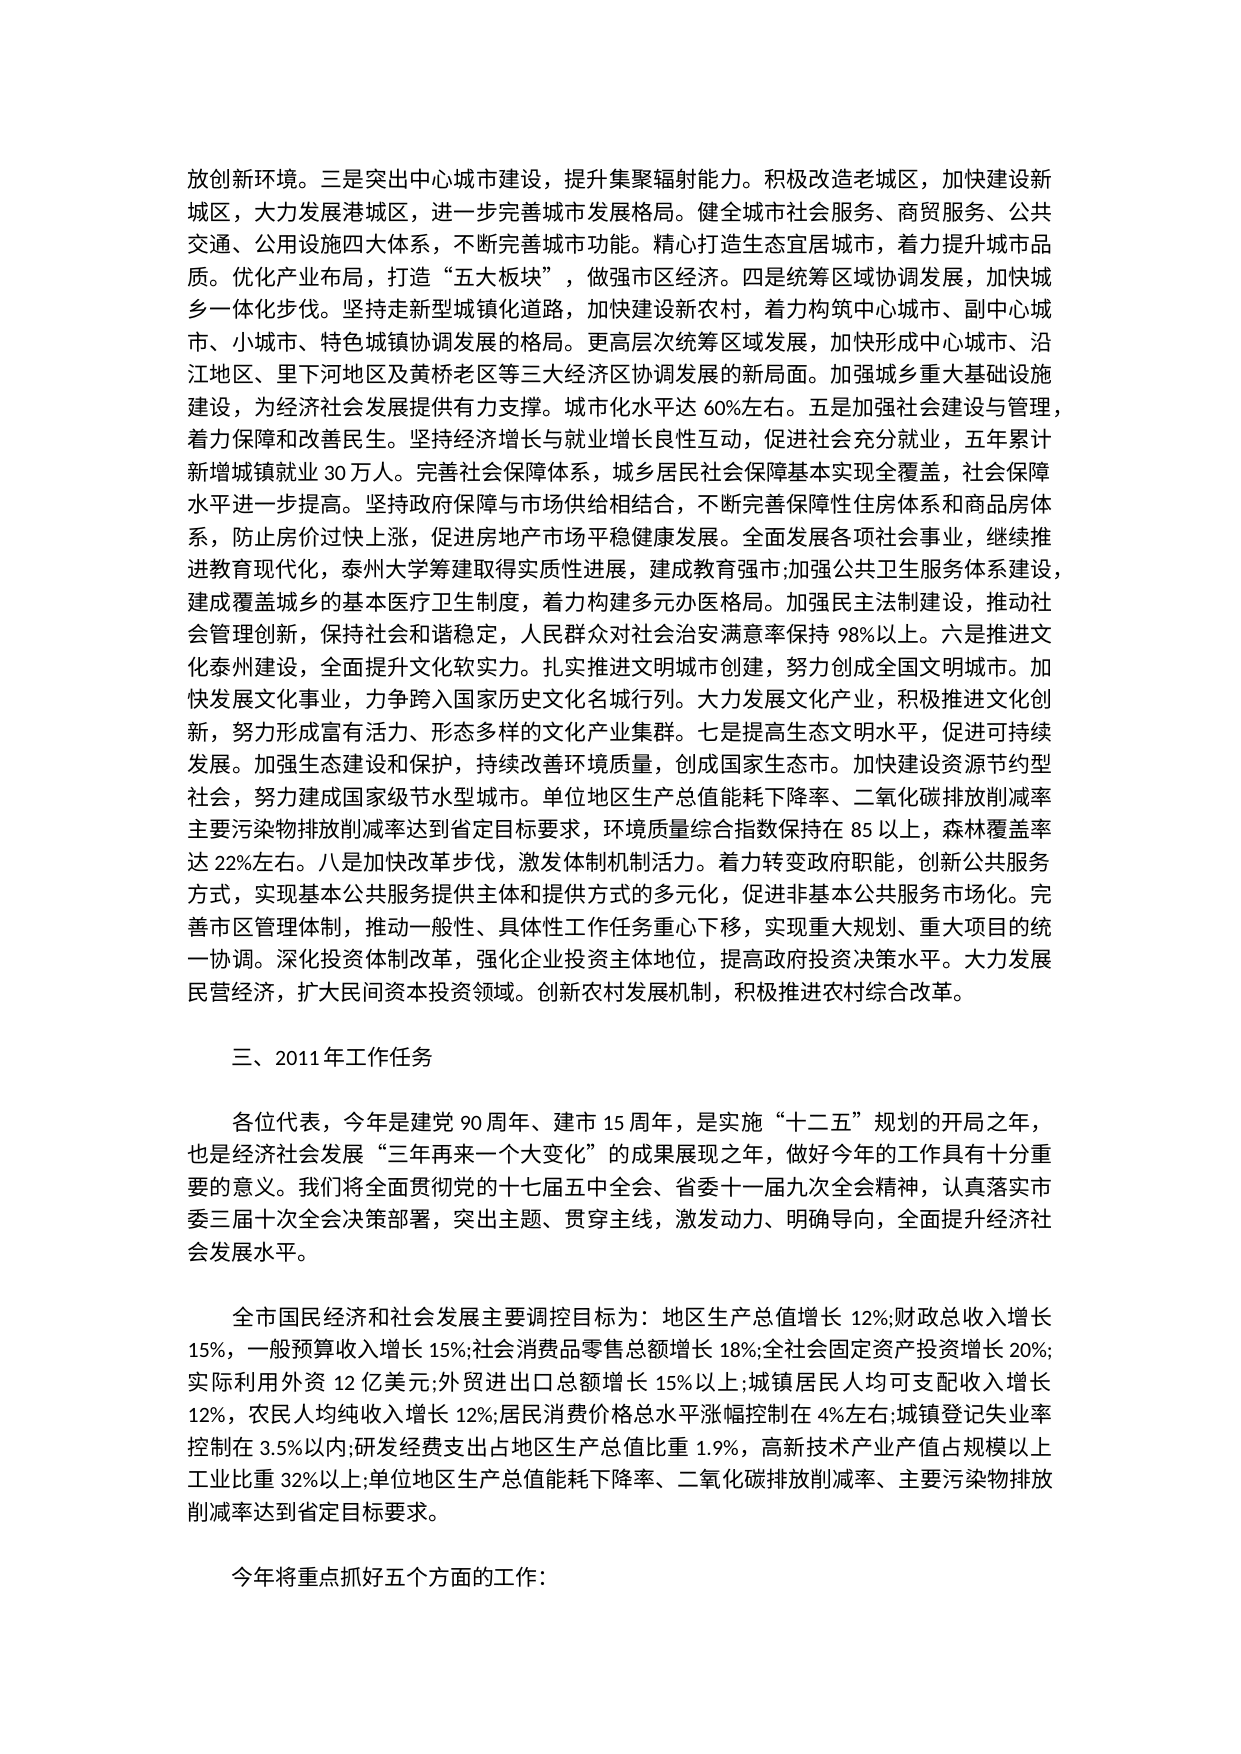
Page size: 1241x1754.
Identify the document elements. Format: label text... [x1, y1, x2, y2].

text 各位代表，今年是建党90周年、建市15周年，是实施“十二五”规划的开局之年，也是经济社会发展“三年再来一个大变化”的成果展现之年，做好今年的工作具有十分重要的意义。我们将全面贯彻党的十七届五中全会、省委十一届九次全会精神，认真落实市委三届十次全会决策部署，突出主题、贯穿主线，激发动力、明确导向，全面提升经济社会发展水平。 [187, 1104, 1053, 1267]
text 全市国民经济和社会发展主要调控目标为：地区生产总值增长12%;财政总收入增长15%，一般预算收入增长15%;社会消费品零售总额增长18%;全社会固定资产投资增长20%;实际利用外资12亿美元;外贸进出口总额增长15%以上;城镇居民人均可支配收入增长12%，农民人均纯收入增长12%;居民消费价格总水平涨幅控制在4%左右;城镇登记失业率控制在3.5%以内;研发经费支出占地区生产总值比重1.9%，高新技术产业产值占规模以上工业比重32%以上;单位地区生产总值能耗下降率、二氧化碳排放削减率、主要污染物排放削减率达到省定目标要求。 [187, 1299, 1053, 1527]
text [187, 162, 1053, 1007]
text 今年将重点抓好五个方面的工作： [187, 1559, 1053, 1592]
text 三、2011年工作任务 [187, 1039, 1053, 1072]
